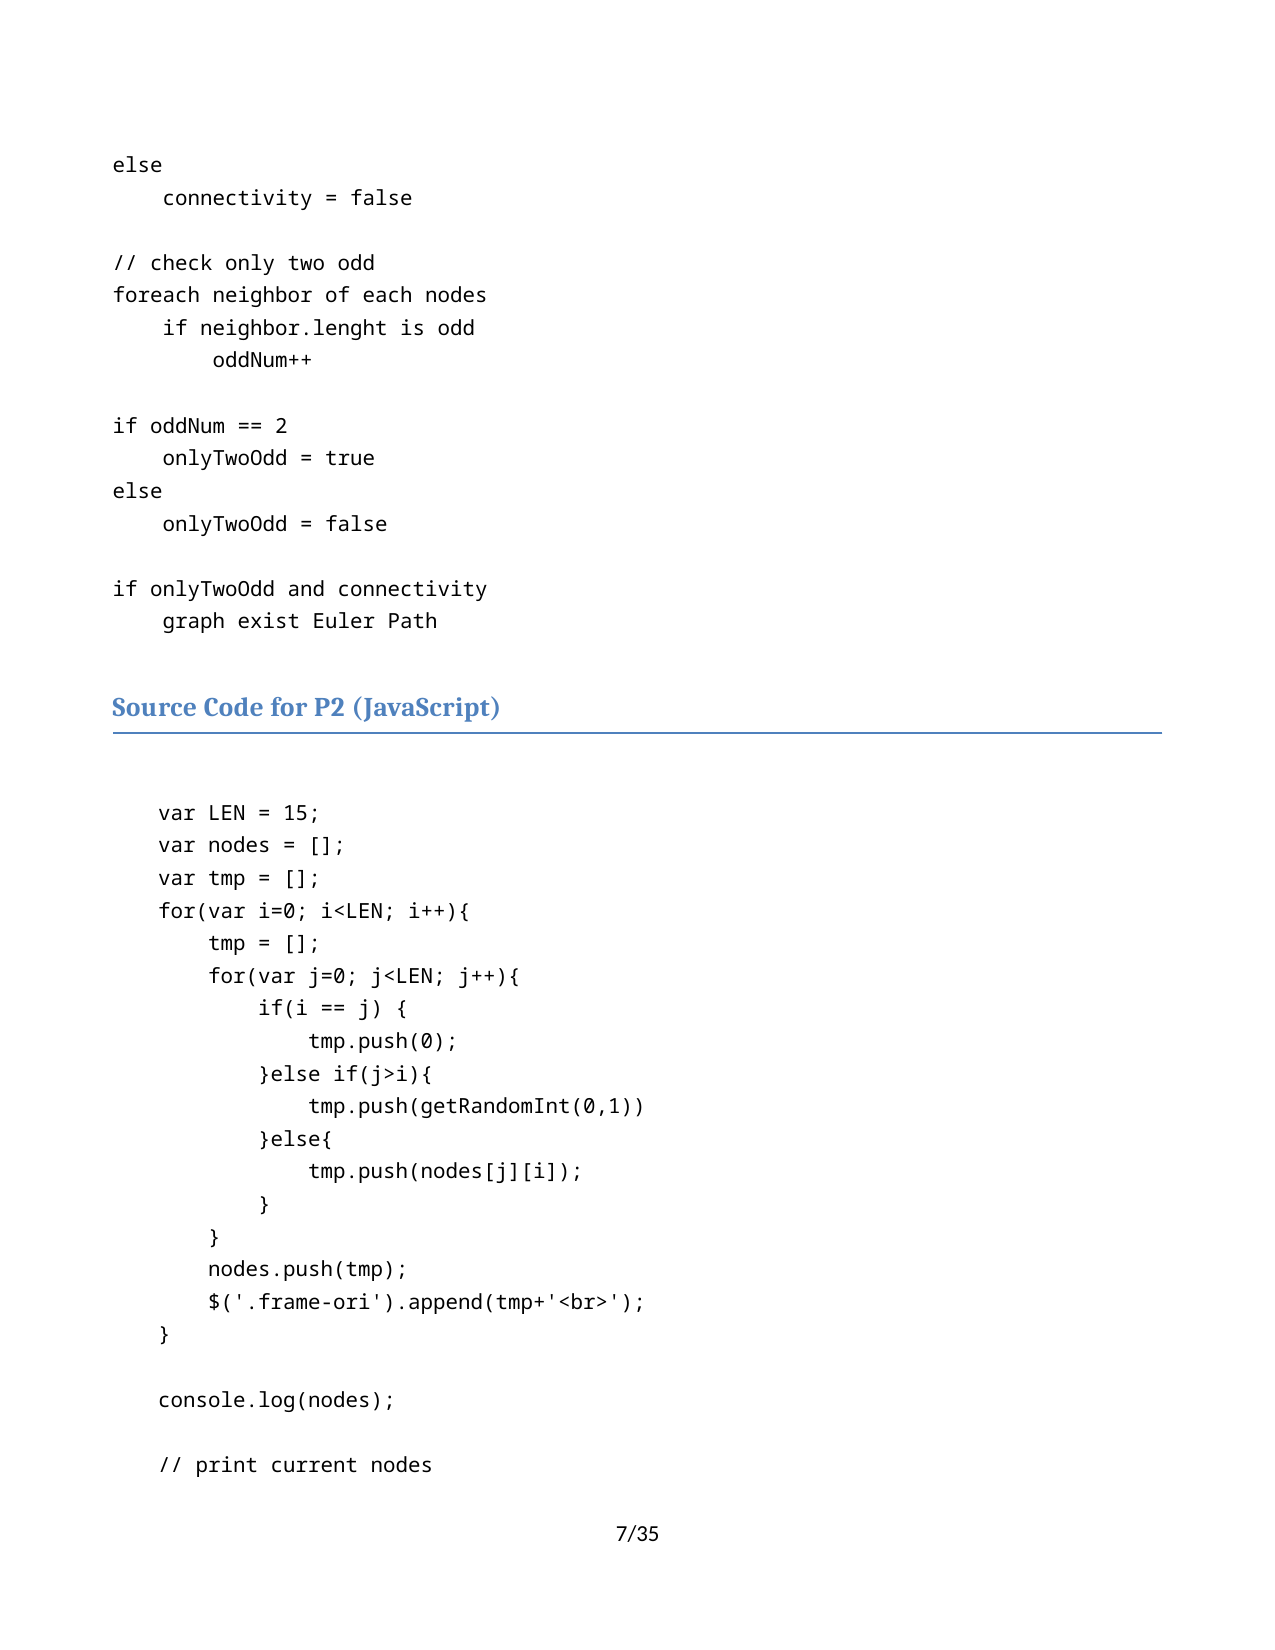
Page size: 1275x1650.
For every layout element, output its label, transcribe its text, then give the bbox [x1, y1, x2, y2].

text tmp.push(getRandomInt(0,1)) [112, 1091, 1162, 1120]
text $('.frame-ori').append(tmp+'<br>'); [112, 1287, 1162, 1315]
text onlyTwoOdd = true [112, 443, 1162, 472]
text }else{ [112, 1124, 1162, 1152]
text tmp = []; [112, 928, 1162, 957]
text tmp.push(0); [112, 1026, 1162, 1054]
text else [112, 150, 1162, 178]
text var LEN = 15; [112, 798, 1162, 826]
text // check only two odd [112, 248, 1162, 276]
text nodes.push(tmp); [112, 1254, 1162, 1283]
text console.log(nodes); [112, 1385, 1162, 1413]
text for(var j=0; j<LEN; j++){ [112, 961, 1162, 989]
text else [112, 476, 1162, 504]
text if neighbor.lenght is odd [112, 313, 1162, 341]
text } [112, 1222, 1162, 1250]
text onlyTwoOdd = false [112, 509, 1162, 537]
text if(i == j) { [112, 993, 1162, 1022]
title Source Code for P2 (JavaScript) [112, 692, 1162, 734]
text for(var i=0; i<LEN; i++){ [112, 896, 1162, 924]
text oddNum++ [112, 346, 1162, 374]
text connectivity = false [112, 183, 1162, 211]
text }else if(j>i){ [112, 1059, 1162, 1087]
text if oddNum == 2 [112, 411, 1162, 439]
text var nodes = []; [112, 831, 1162, 859]
text if onlyTwoOdd and connectivity [112, 574, 1162, 602]
text // print current nodes [112, 1450, 1162, 1478]
text var tmp = []; [112, 863, 1162, 892]
text tmp.push(nodes[j][i]); [112, 1157, 1162, 1185]
text } [112, 1189, 1162, 1218]
text } [112, 1319, 1162, 1348]
text foreach neighbor of each nodes [112, 280, 1162, 309]
text graph exist Euler Path [112, 606, 1162, 635]
